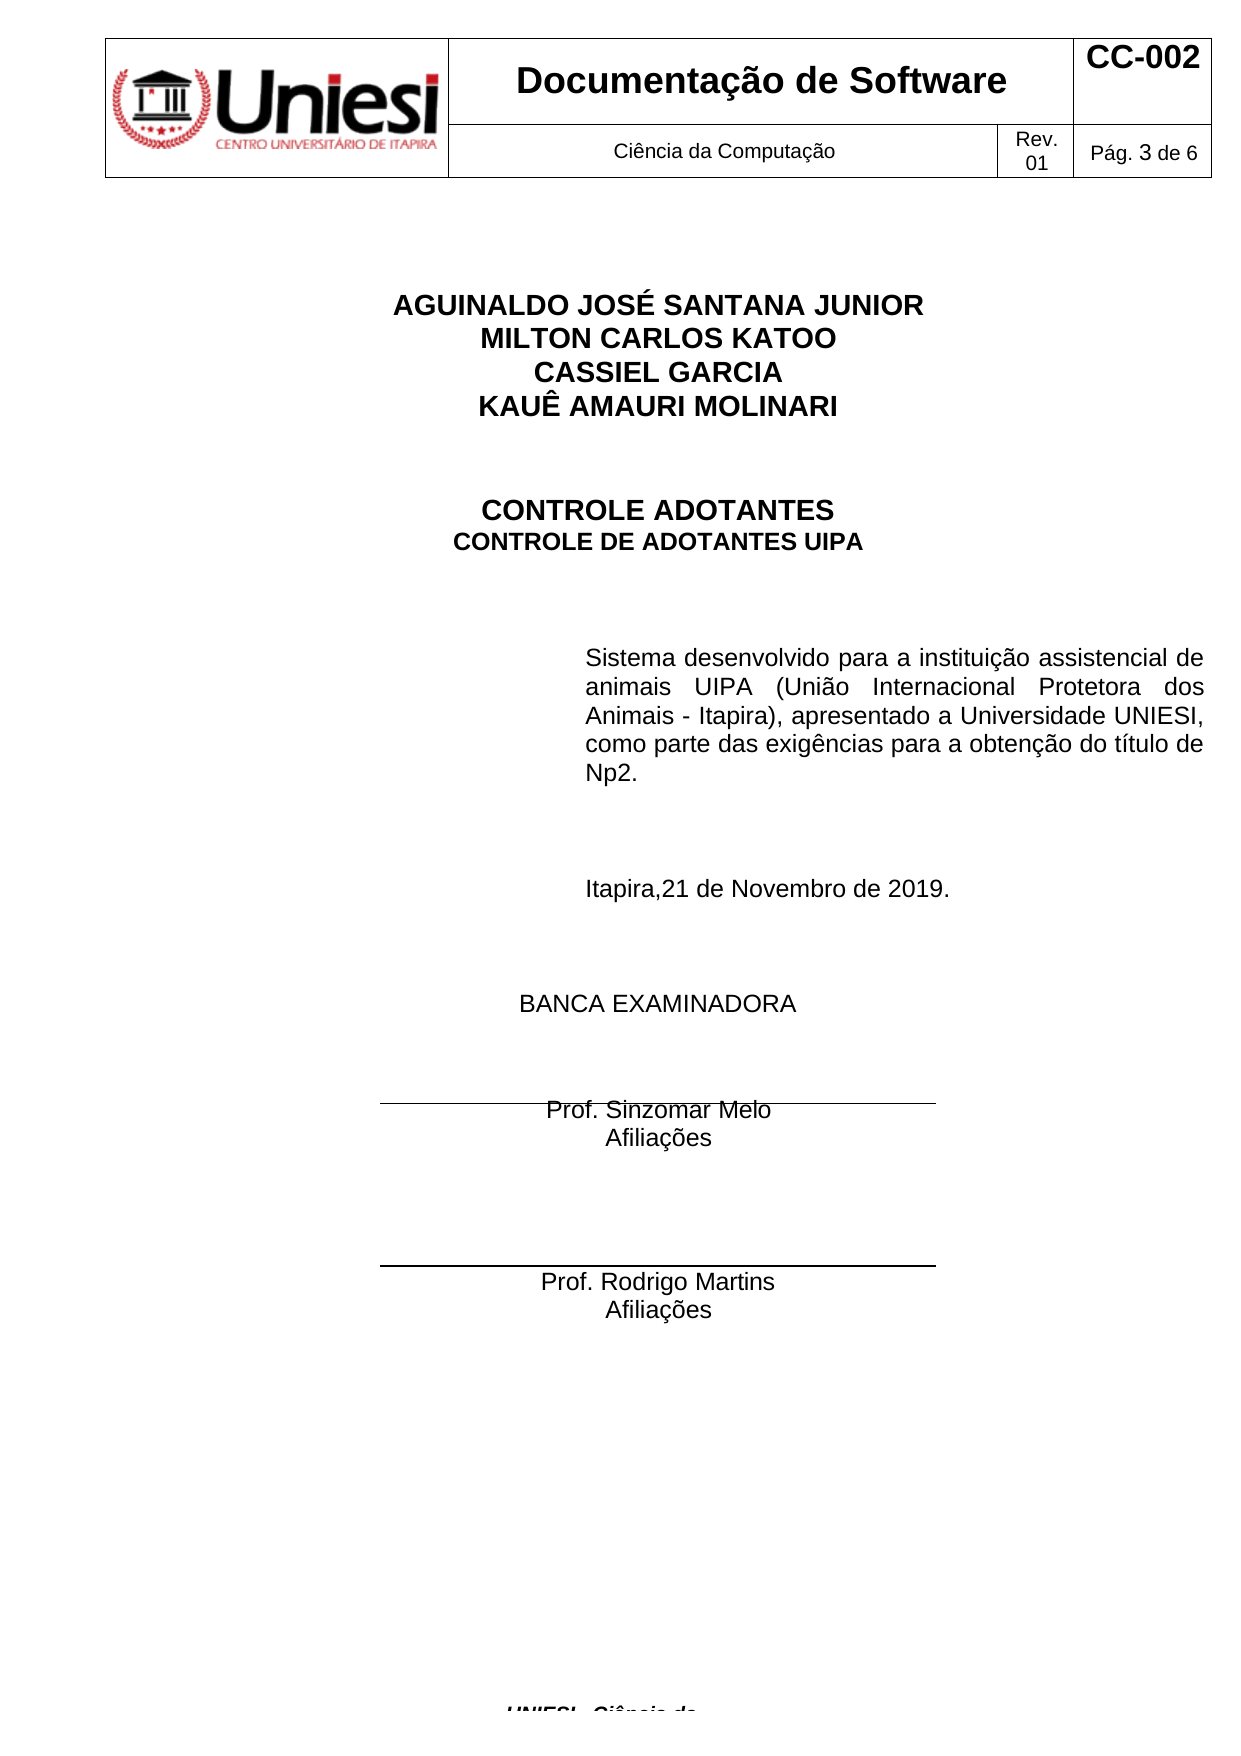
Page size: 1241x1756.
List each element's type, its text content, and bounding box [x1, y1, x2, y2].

text AGUINALDO JOSÉ SANTANA JUNIOR MILTON CARLOS KATOO [393, 288, 924, 355]
text CONTROLE DE ADOTANTES UIPA [337, 527, 980, 556]
text CASSIEL GARCIA KAUÊ AMAURI MOLINARI [478, 355, 838, 422]
text Prof. Sinzomar Melo Afiliações [540, 1097, 777, 1152]
text BANCA EXAMINADORA [337, 989, 979, 1017]
text Sistema desenvolvido para a instituição assistencial de animais UIPA (União Internacional Protetora dos Animais - Itapira), apresentado a Universidade UNIESI, como parte das exigências para a obtenção do título de Np2. [585, 643, 1205, 787]
text CONTROLE ADOTANTES [337, 494, 979, 527]
text Itapira,21 de Novembro de 2019. [585, 873, 1223, 902]
picture [112, 69, 439, 149]
text Prof. Rodrigo Martins Afiliações [541, 1261, 777, 1323]
